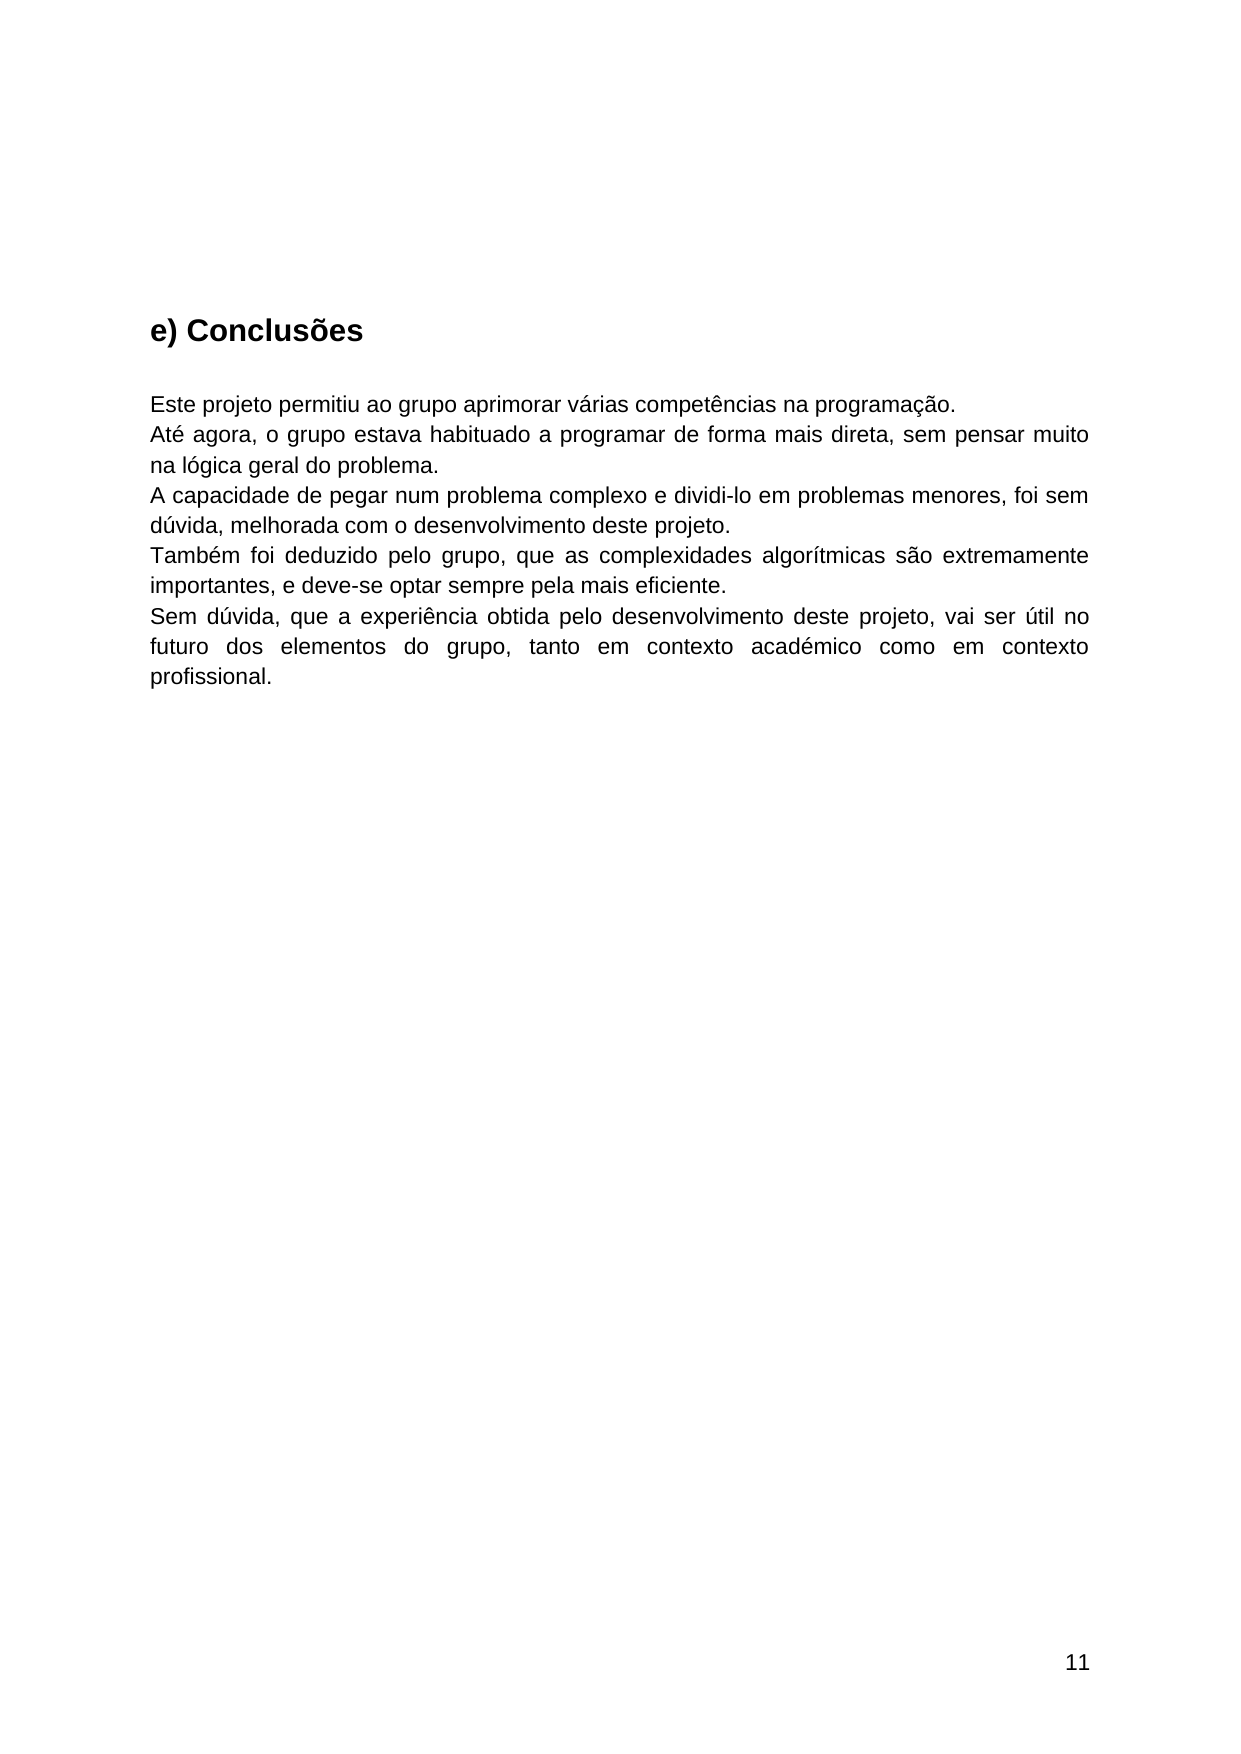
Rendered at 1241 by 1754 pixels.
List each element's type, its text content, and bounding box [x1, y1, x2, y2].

text A capacidade de pegar num problema complexo e dividi-lo em problemas menores, foi sem dúvida, melhorada com o desenvolvimento deste projeto. [150, 482, 1090, 538]
text Também foi deduzido pelo grupo, que as complexidades algorítmicas são extremamente importantes, e deve-se optar sempre pela mais eficiente. [150, 542, 1090, 599]
text Até agora, o grupo estava habituado a programar de forma mais direta, sem pensar muito na lógica geral do problema. [150, 421, 1090, 478]
text Este projeto permitiu ao grupo aprimorar várias competências na programação. [150, 391, 1090, 417]
subtitle e) Conclusões [150, 312, 1090, 348]
text Sem dúvida, que a experiência obtida pelo desenvolvimento deste projeto, vai ser útil no futuro dos elementos do grupo, tanto em contexto académico como em contexto profissional. [150, 603, 1090, 689]
